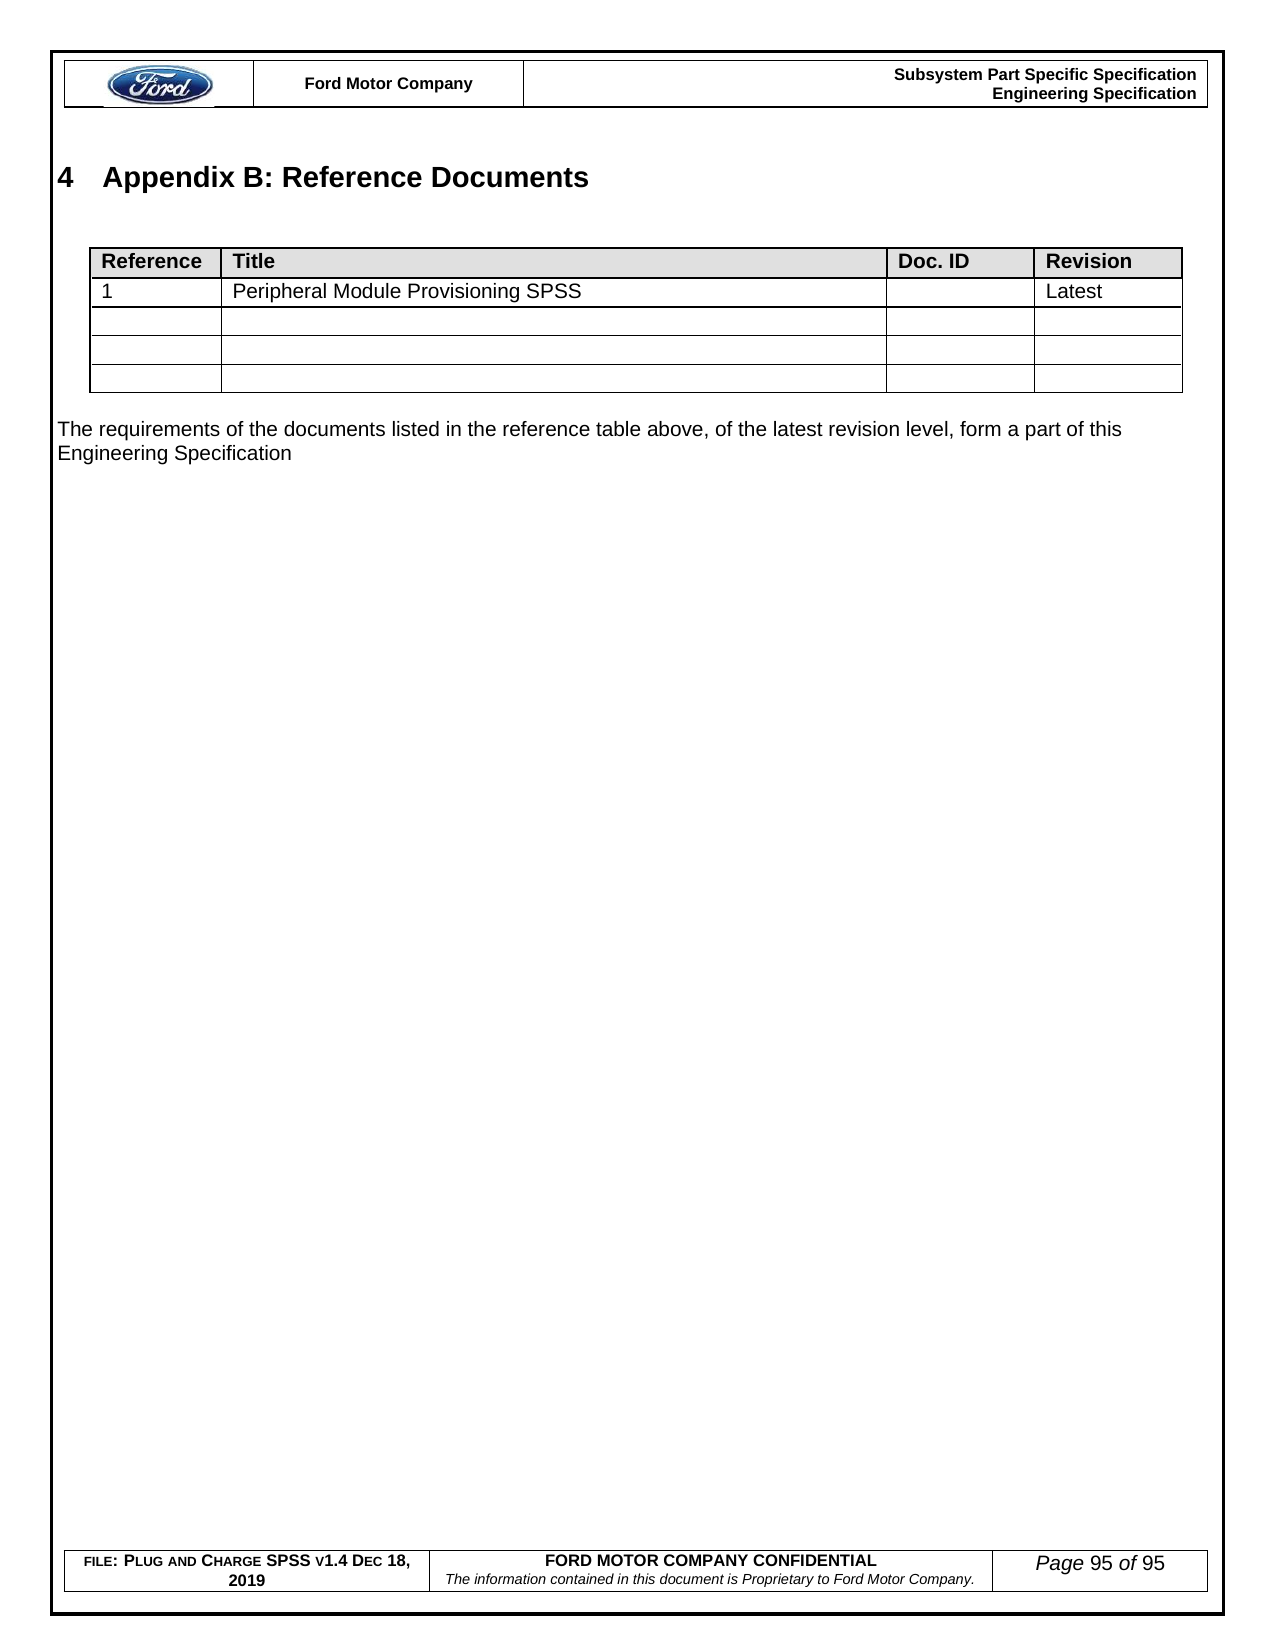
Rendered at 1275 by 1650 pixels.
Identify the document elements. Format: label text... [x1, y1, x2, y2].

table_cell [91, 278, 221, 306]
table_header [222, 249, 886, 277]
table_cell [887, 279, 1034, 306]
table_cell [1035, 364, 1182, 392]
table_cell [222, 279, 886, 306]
picture [103, 61, 215, 107]
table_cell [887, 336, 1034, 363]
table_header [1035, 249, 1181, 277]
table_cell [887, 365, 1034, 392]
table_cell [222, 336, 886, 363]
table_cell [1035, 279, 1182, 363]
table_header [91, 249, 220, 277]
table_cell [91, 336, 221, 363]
text The requirements of the documents listed in the reference table above, of the latest revision level, form a part of this Engineering Specification [57, 417, 1215, 465]
subtitle Appendix B: Reference Documents [57, 161, 1215, 194]
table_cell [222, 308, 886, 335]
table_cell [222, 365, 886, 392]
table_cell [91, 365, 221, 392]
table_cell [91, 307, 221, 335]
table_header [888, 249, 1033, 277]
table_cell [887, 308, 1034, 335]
